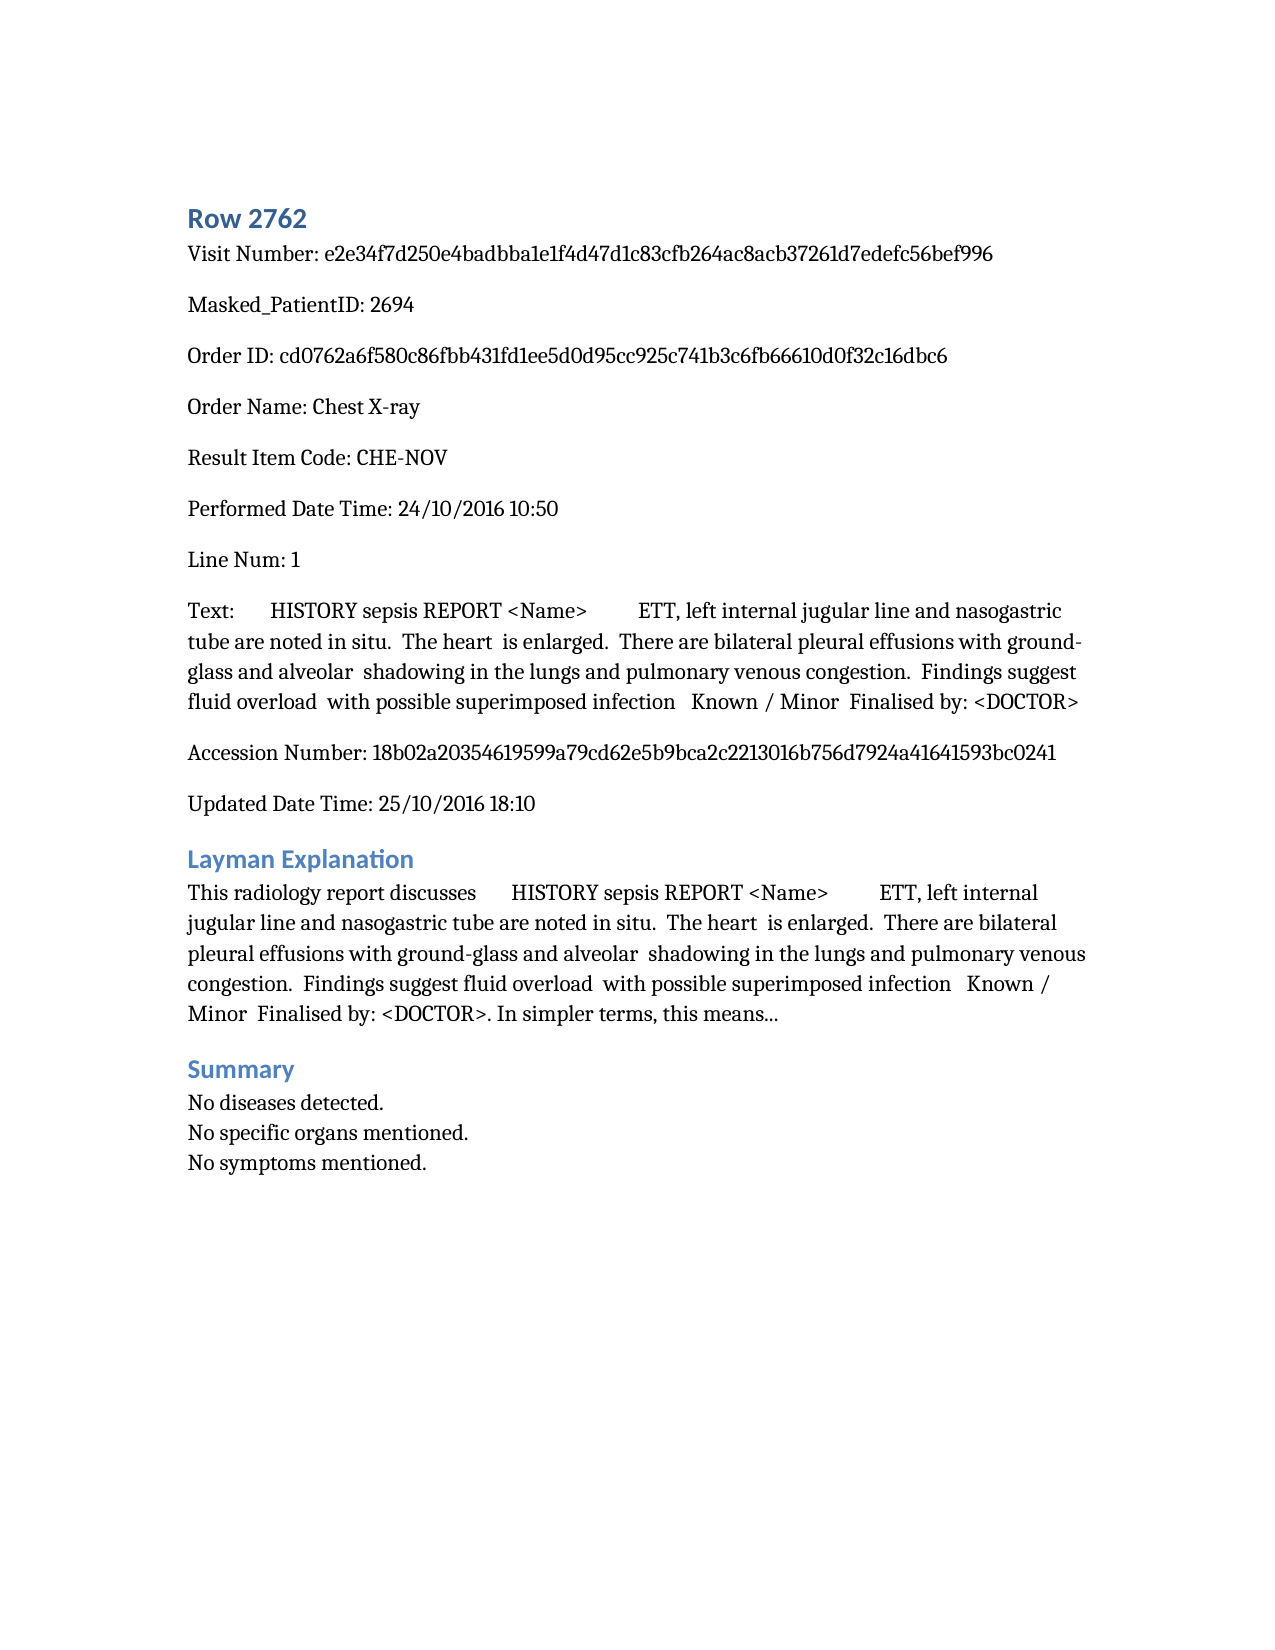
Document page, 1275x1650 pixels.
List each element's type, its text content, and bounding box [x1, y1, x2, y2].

text Masked_PatientID: 2694 [187, 292, 1087, 318]
text Performed Date Time: 24/10/2016 10:50 [187, 496, 1087, 522]
subtitle Layman Explanation [187, 842, 1087, 875]
text This radiology report discusses HISTORY sepsis REPORT <Name> ETT, left internal jugular line and nasogastric tube are noted in situ. The heart is enlarged. There are bilateral pleural effusions with ground-glass and alveolar shadowing in the lungs and pulmonary venous congestion. Findings suggest fluid overload with possible superimposed infection Known / Minor Finalised by: <DOCTOR>. In simpler terms, this means... [187, 880, 1087, 1027]
subtitle Row 2762 [187, 200, 1087, 236]
text Order ID: cd0762a6f580c86fbb431fd1ee5d0d95cc925c741b3c6fb66610d0f32c16dbc6 [187, 343, 1087, 369]
text Accession Number: 18b02a20354619599a79cd62e5b9bca2c2213016b756d7924a41641593bc0241 [187, 740, 1087, 766]
text Updated Date Time: 25/10/2016 18:10 [187, 791, 1087, 817]
text No diseases detected. No specific organs mentioned. No symptoms mentioned. [187, 1090, 1087, 1176]
text Order Name: Chest X-ray [187, 394, 1087, 420]
text Result Item Code: CHE-NOV [187, 445, 1087, 471]
text Text: HISTORY sepsis REPORT <Name> ETT, left internal jugular line and nasogastric tube are noted in situ. The heart is enlarged. There are bilateral pleural effusions with ground-glass and alveolar shadowing in the lungs and pulmonary venous congestion. Findings suggest fluid overload with possible superimposed infection Known / Minor Finalised by: <DOCTOR> [187, 598, 1087, 715]
text Line Num: 1 [187, 547, 1087, 573]
text Visit Number: e2e34f7d250e4badbba1e1f4d47d1c83cfb264ac8acb37261d7edefc56bef996 [187, 241, 1087, 267]
subtitle Summary [187, 1052, 1087, 1085]
